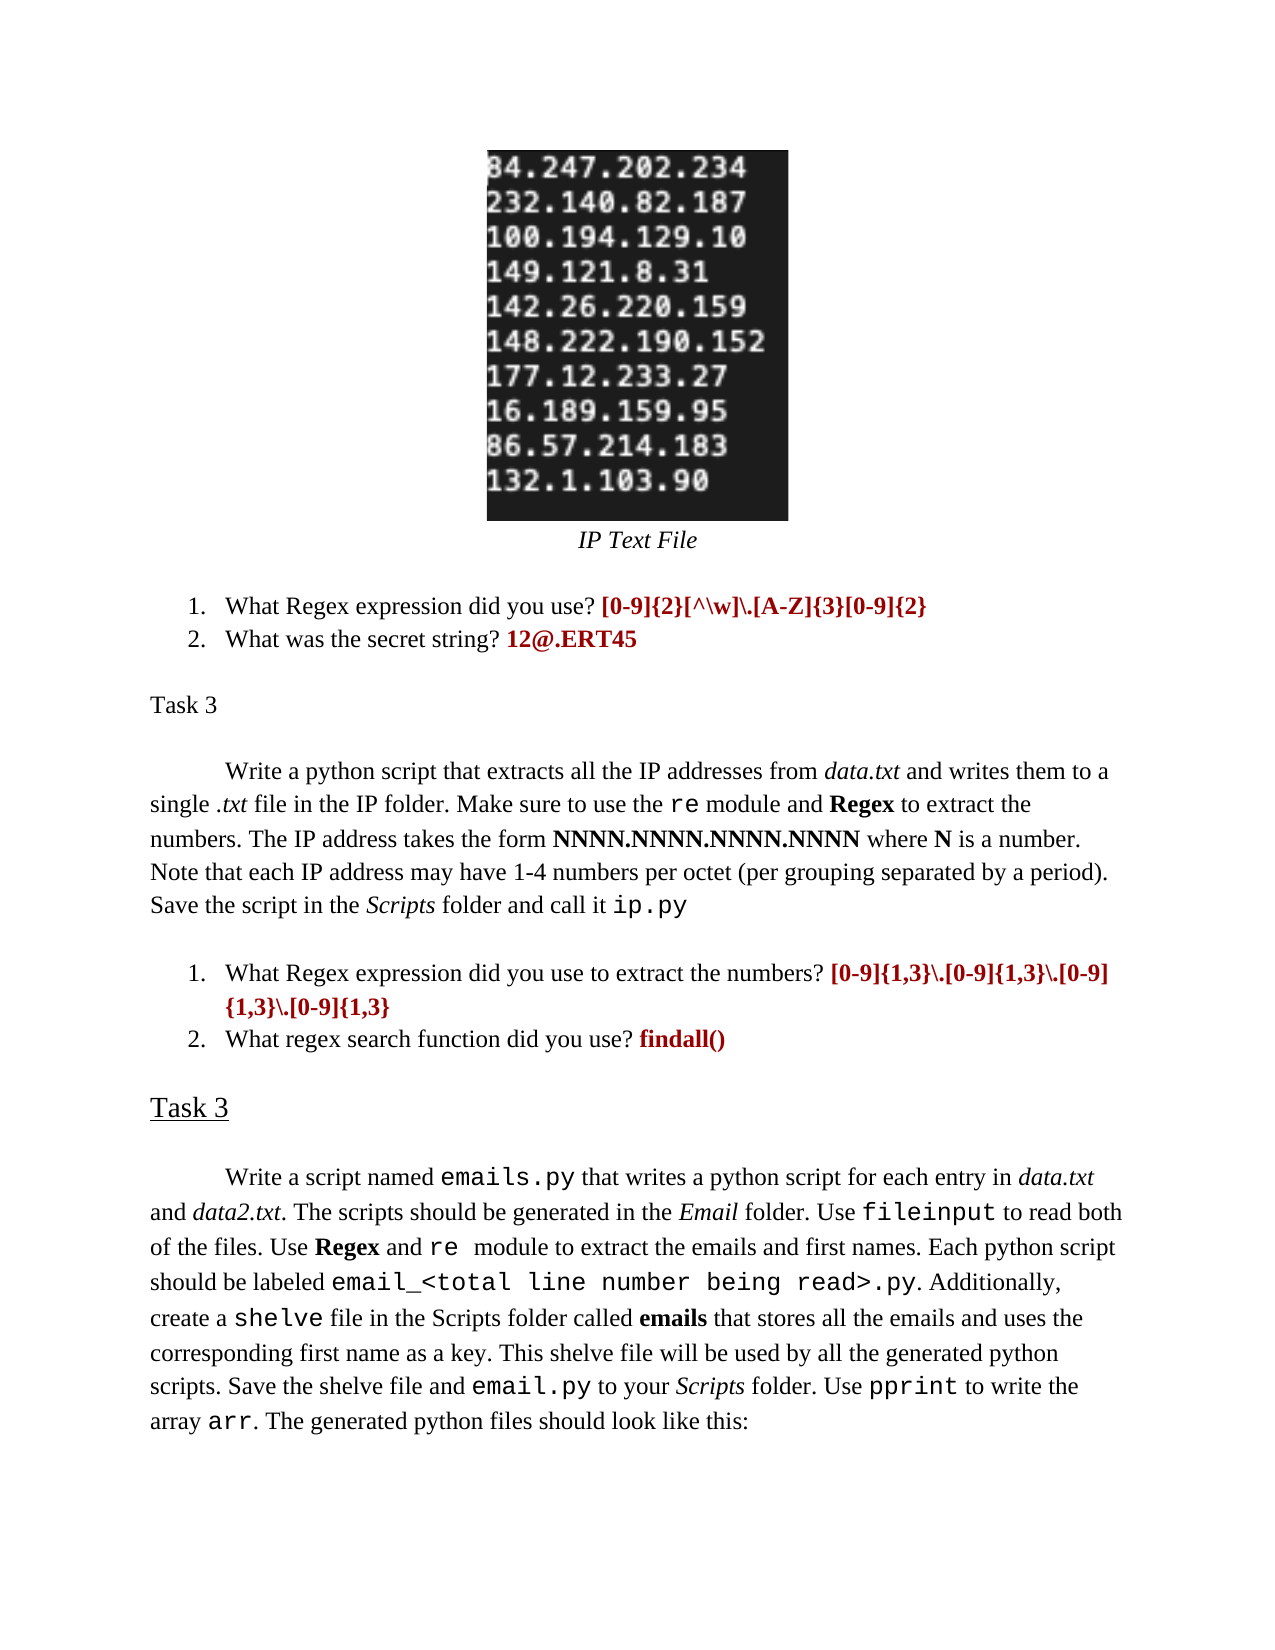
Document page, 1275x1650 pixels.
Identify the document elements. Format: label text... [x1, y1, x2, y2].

list What was the secret string? 12@.ERT45 [187, 624, 1125, 653]
list What Regex expression did you use to extract the numbers? [0-9]{1,3}\.[0-9]{1,3}\.[0-9]{1,3}\.[0-9]{1,3} [187, 958, 1125, 1020]
text Write a script named emails.py that writes a python script for each entry in data.txt and data2.txt. The scripts should be generated in the Email folder. Use fileinput to read both of the files. Use Regex and re module to extract the emails and first names. Each python script should be labeled email_<total line number being read>.py. Additionally, create a shelve file in the Scripts folder called emails that stores all the emails and uses the corresponding first name as a key. This shelve file will be used by all the generated python scripts. Save the shelve file and email.py to your Scripts folder. Use pprint to write the array arr. The generated python files should look like this: [150, 1162, 1125, 1437]
text Task 3 [150, 1091, 1125, 1124]
text IP Text File [150, 525, 1125, 553]
text Write a python script that extracts all the IP addresses from data.txt and writes them to a single .txt file in the IP folder. Make sure to use the re module and Regex to extract the numbers. The IP address takes the form NNNN.NNNN.NNNN.NNNN where N is a number. Note that each IP address may have 1-4 numbers per octet (per grouping separated by a period). Save the script in the Scripts folder and call it ip.py [150, 756, 1125, 921]
text Task 3 [150, 690, 1125, 719]
picture [486, 150, 789, 521]
list What regex search function did you use? findall() [187, 1024, 1125, 1053]
list What Regex expression did you use? [0-9]{2}[^\w]\.[A-Z]{3}[0-9]{2} [187, 591, 1125, 619]
